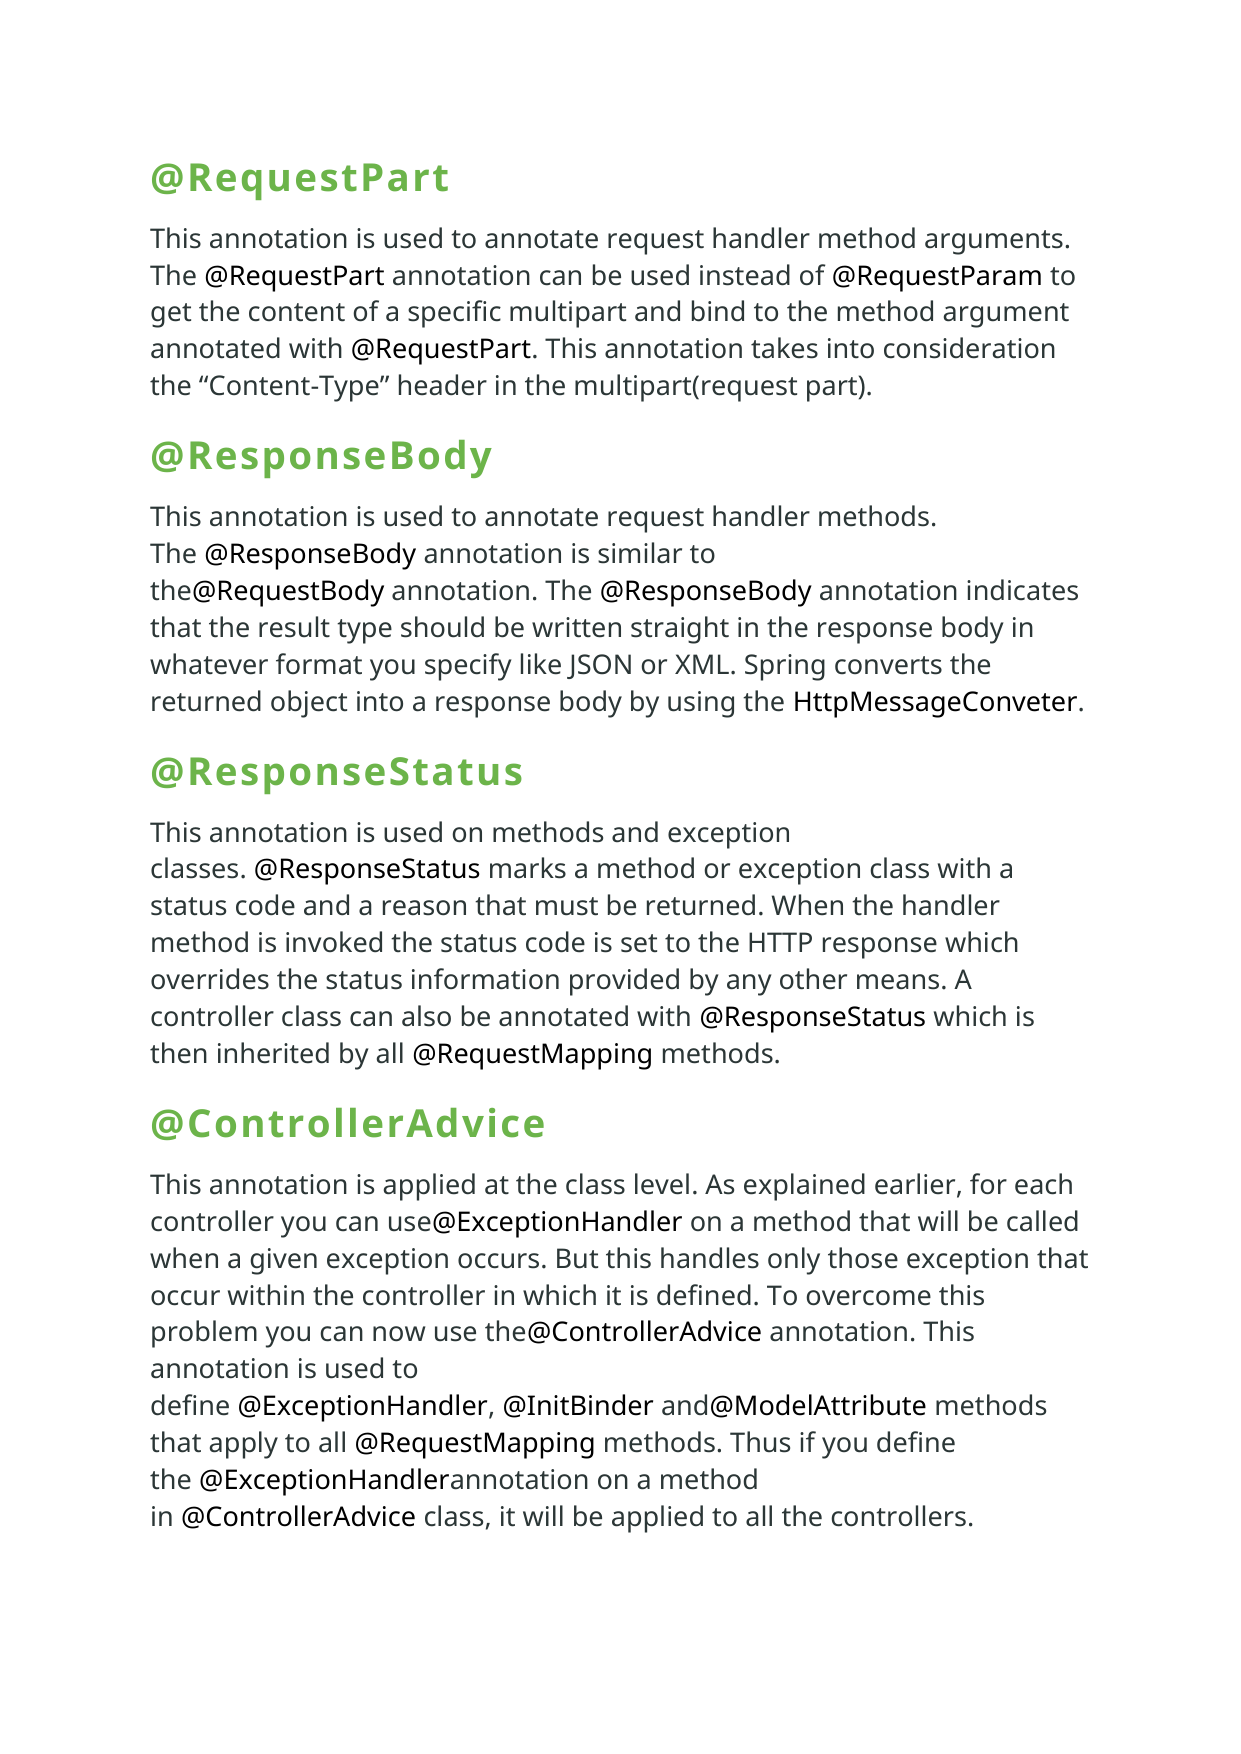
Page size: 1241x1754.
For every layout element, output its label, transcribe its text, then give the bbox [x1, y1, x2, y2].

text This annotation is used to annotate request handler method arguments. The @RequestPart annotation can be used instead of @RequestParam to get the content of a specific multipart and bind to the method argument annotated with @RequestPart. This annotation takes into consideration the “Content-Type” header in the multipart(request part). [150, 219, 1090, 403]
text This annotation is used on methods and exception classes. @ResponseStatus marks a method or exception class with a status code and a reason that must be returned. When the handler method is invoked the status code is set to the HTTP response which overrides the status information provided by any other means. A controller class can also be annotated with @ResponseStatus which is then inherited by all @RequestMapping methods. [150, 813, 1090, 1071]
text This annotation is applied at the class level. As explained earlier, for each controller you can use@ExceptionHandler on a method that will be called when a given exception occurs. But this handles only those exception that occur within the controller in which it is defined. To overcome this problem you can now use the@ControllerAdvice annotation. This annotation is used to define @ExceptionHandler, @InitBinder and@ModelAttribute methods that apply to all @RequestMapping methods. Thus if you define the @ExceptionHandlerannotation on a method in @ControllerAdvice class, it will be applied to all the controllers. [150, 1165, 1090, 1534]
subtitle @ResponseStatus [150, 744, 1090, 796]
subtitle @RequestPart [150, 150, 1090, 202]
subtitle @ControllerAdvice [150, 1096, 1090, 1149]
text This annotation is used to annotate request handler methods. The @ResponseBody annotation is similar to the@RequestBody annotation. The @ResponseBody annotation indicates that the result type should be written straight in the response body in whatever format you specify like JSON or XML. Spring converts the returned object into a response body by using the HttpMessageConveter. [150, 498, 1090, 719]
subtitle @ResponseBody [150, 428, 1090, 481]
